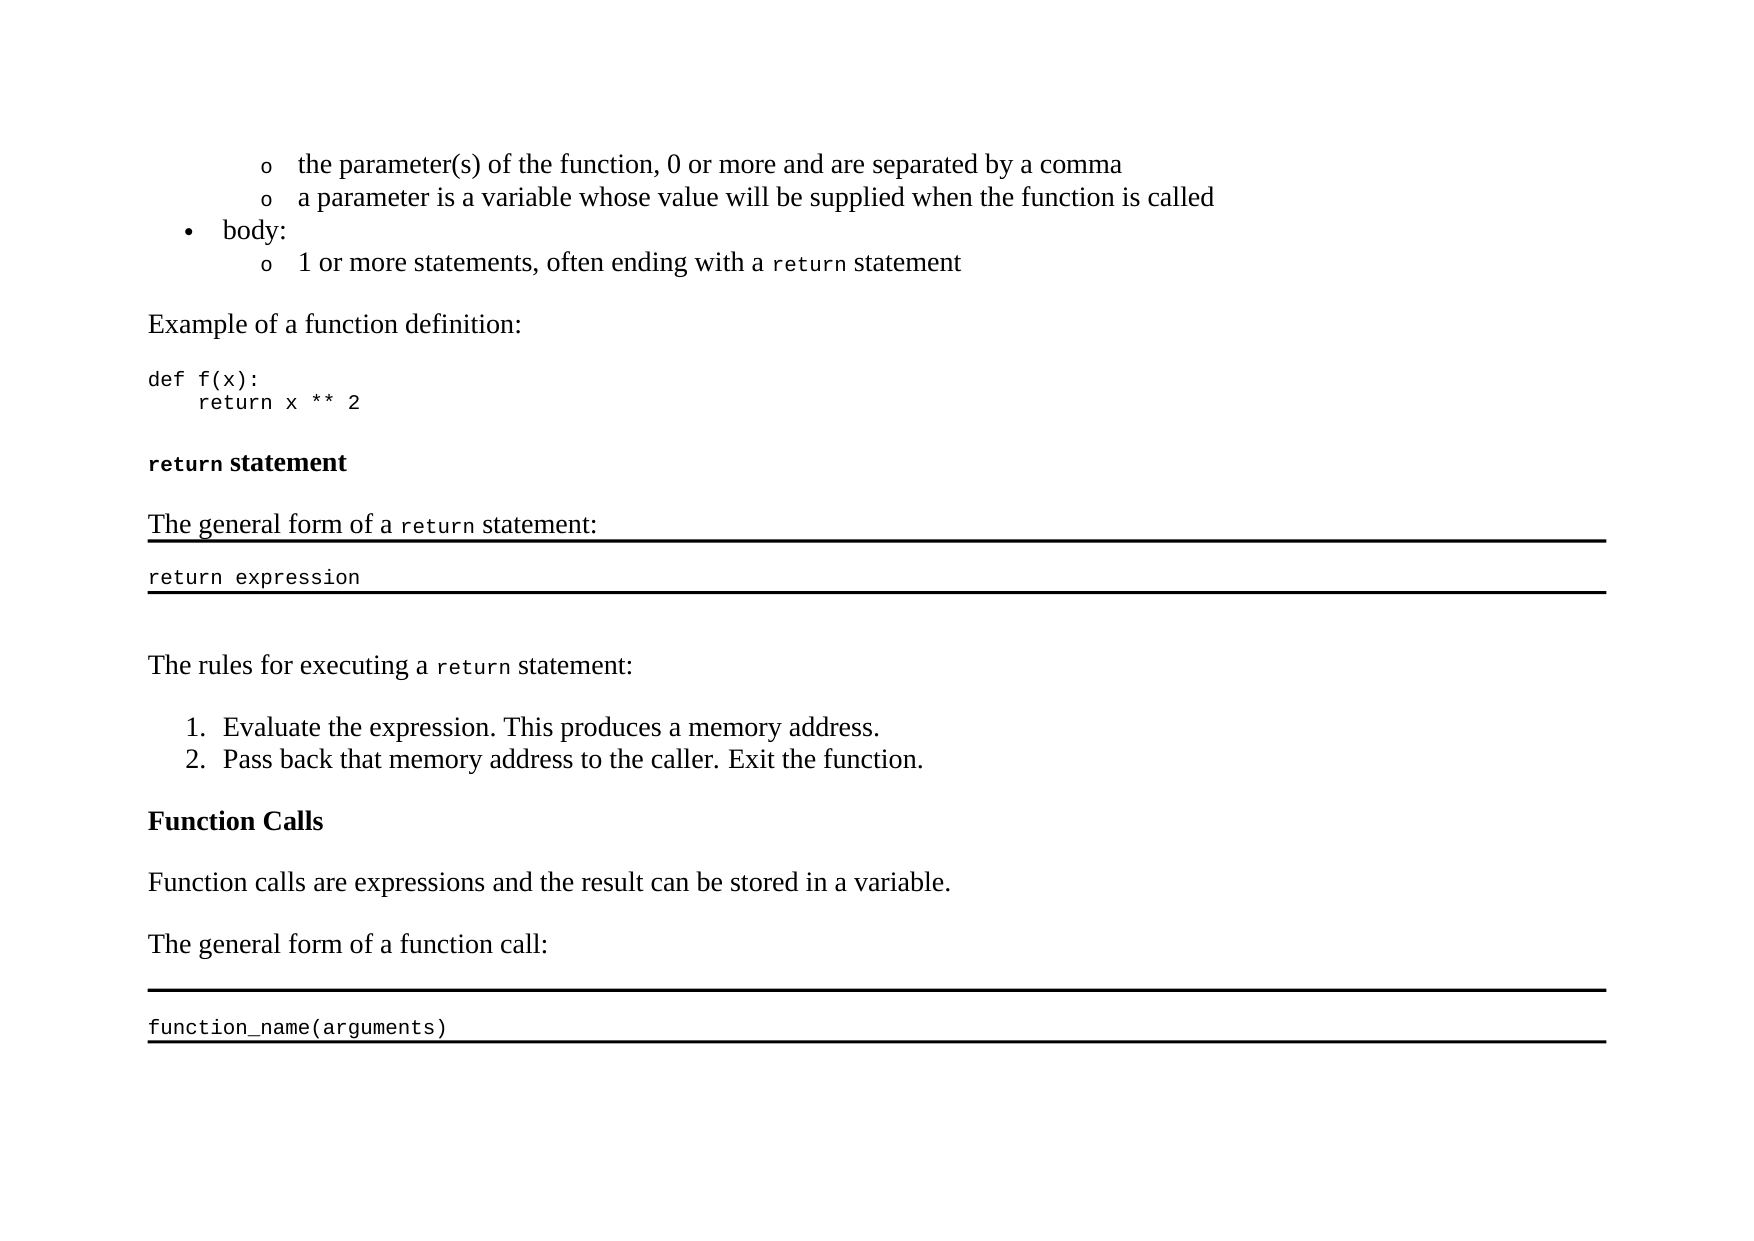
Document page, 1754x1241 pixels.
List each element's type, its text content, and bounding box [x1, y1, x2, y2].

text def f(x): [148, 368, 1606, 392]
text Example of a function definition: [148, 307, 1606, 339]
list body: [185, 213, 1606, 245]
list 1 or more statements, often ending with a return statement [260, 245, 1606, 278]
text Function Calls [148, 804, 1606, 836]
text return x ** 2 [148, 392, 1606, 416]
list Evaluate the expression. This produces a memory address. [185, 710, 1606, 742]
list the parameter(s) of the function, 0 or more and are separated by a comma [260, 148, 1606, 180]
list a parameter is a variable whose value will be supplied when the function is called [260, 180, 1606, 213]
text return statement [148, 445, 1606, 478]
text The rules for executing a return statement: [148, 648, 1606, 681]
list Pass back that memory address to the caller. Exit the function. [185, 742, 1606, 775]
text The general form of a return statement: [148, 507, 1606, 539]
text The general form of a function call: [148, 927, 1606, 959]
text Function calls are expressions and the result can be stored in a variable. [148, 866, 1606, 898]
text return expression [148, 567, 1606, 591]
text function_name(arguments) [148, 1017, 1606, 1040]
